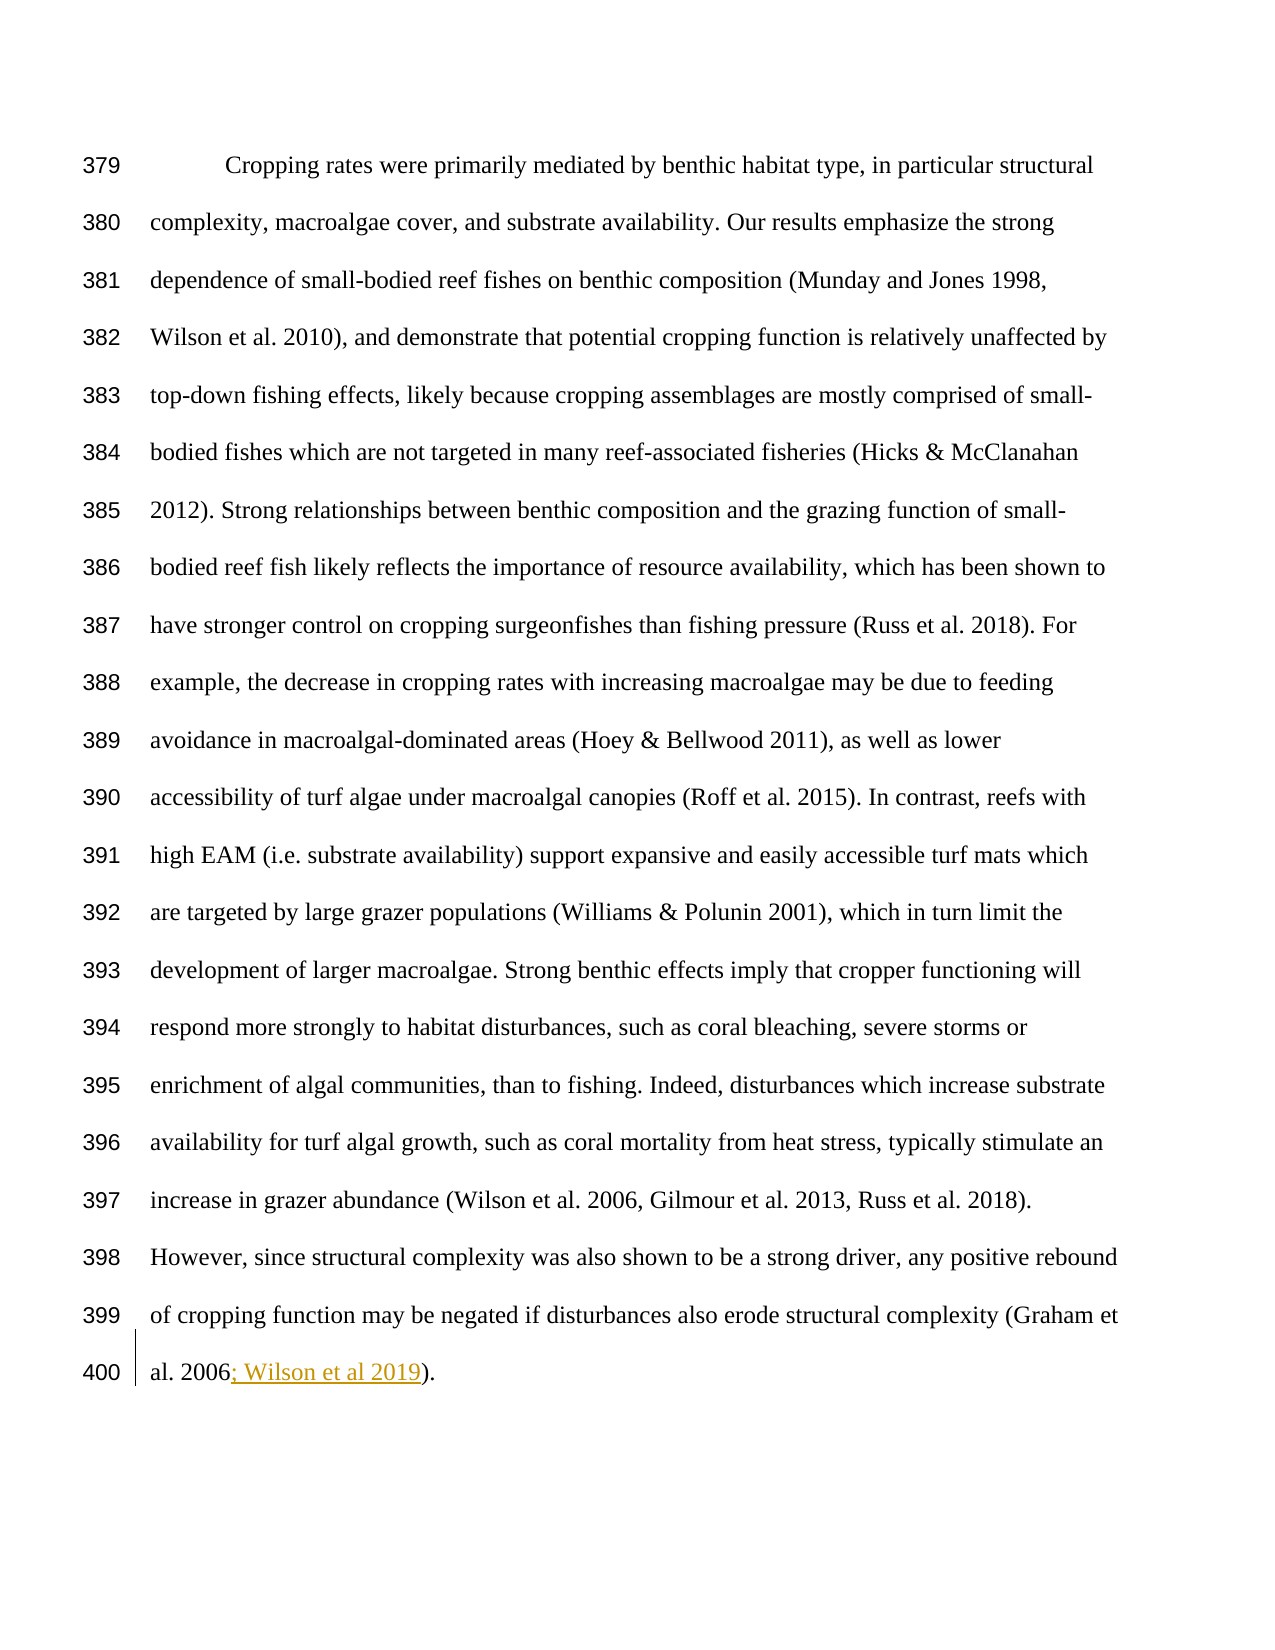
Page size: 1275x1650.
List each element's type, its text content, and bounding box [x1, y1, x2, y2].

text Cropping rates were primarily mediated by benthic habitat type, in particular structural complexity, macroalgae cover, and substrate availability. Our results emphasize the strong dependence of small-bodied reef fishes on benthic composition (Munday and Jones 1998, Wilson et al. 2010), and demonstrate that potential cropping function is relatively unaffected by top-down fishing effects, likely because cropping assemblages are mostly comprised of small-bodied fishes which are not targeted in many reef-associated fisheries (Hicks & McClanahan 2012). Strong relationships between benthic composition and the grazing function of small-bodied reef fish likely reflects the importance of resource availability, which has been shown to have stronger control on cropping surgeonfishes than fishing pressure (Russ et al. 2018). For example, the decrease in cropping rates with increasing macroalgae may be due to feeding avoidance in macroalgal-dominated areas (Hoey & Bellwood 2011), as well as lower accessibility of turf algae under macroalgal canopies (Roff et al. 2015). In contrast, reefs with high EAM (i.e. substrate availability) support expansive and easily accessible turf mats which are targeted by large grazer populations (Williams & Polunin 2001), which in turn limit the development of larger macroalgae. Strong benthic effects imply that cropper functioning will respond more strongly to habitat disturbances, such as coral bleaching, severe storms or enrichment of algal communities, than to fishing. Indeed, disturbances which increase substrate availability for turf algal growth, such as coral mortality from heat stress, typically stimulate an increase in grazer abundance (Wilson et al. 2006, Gilmour et al. 2013, Russ et al. 2018). However, since structural complexity was also shown to be a strong driver, any positive rebound of cropping function may be negated if disturbances also erode structural complexity (Graham et al. 2006). [150, 150, 1125, 1386]
